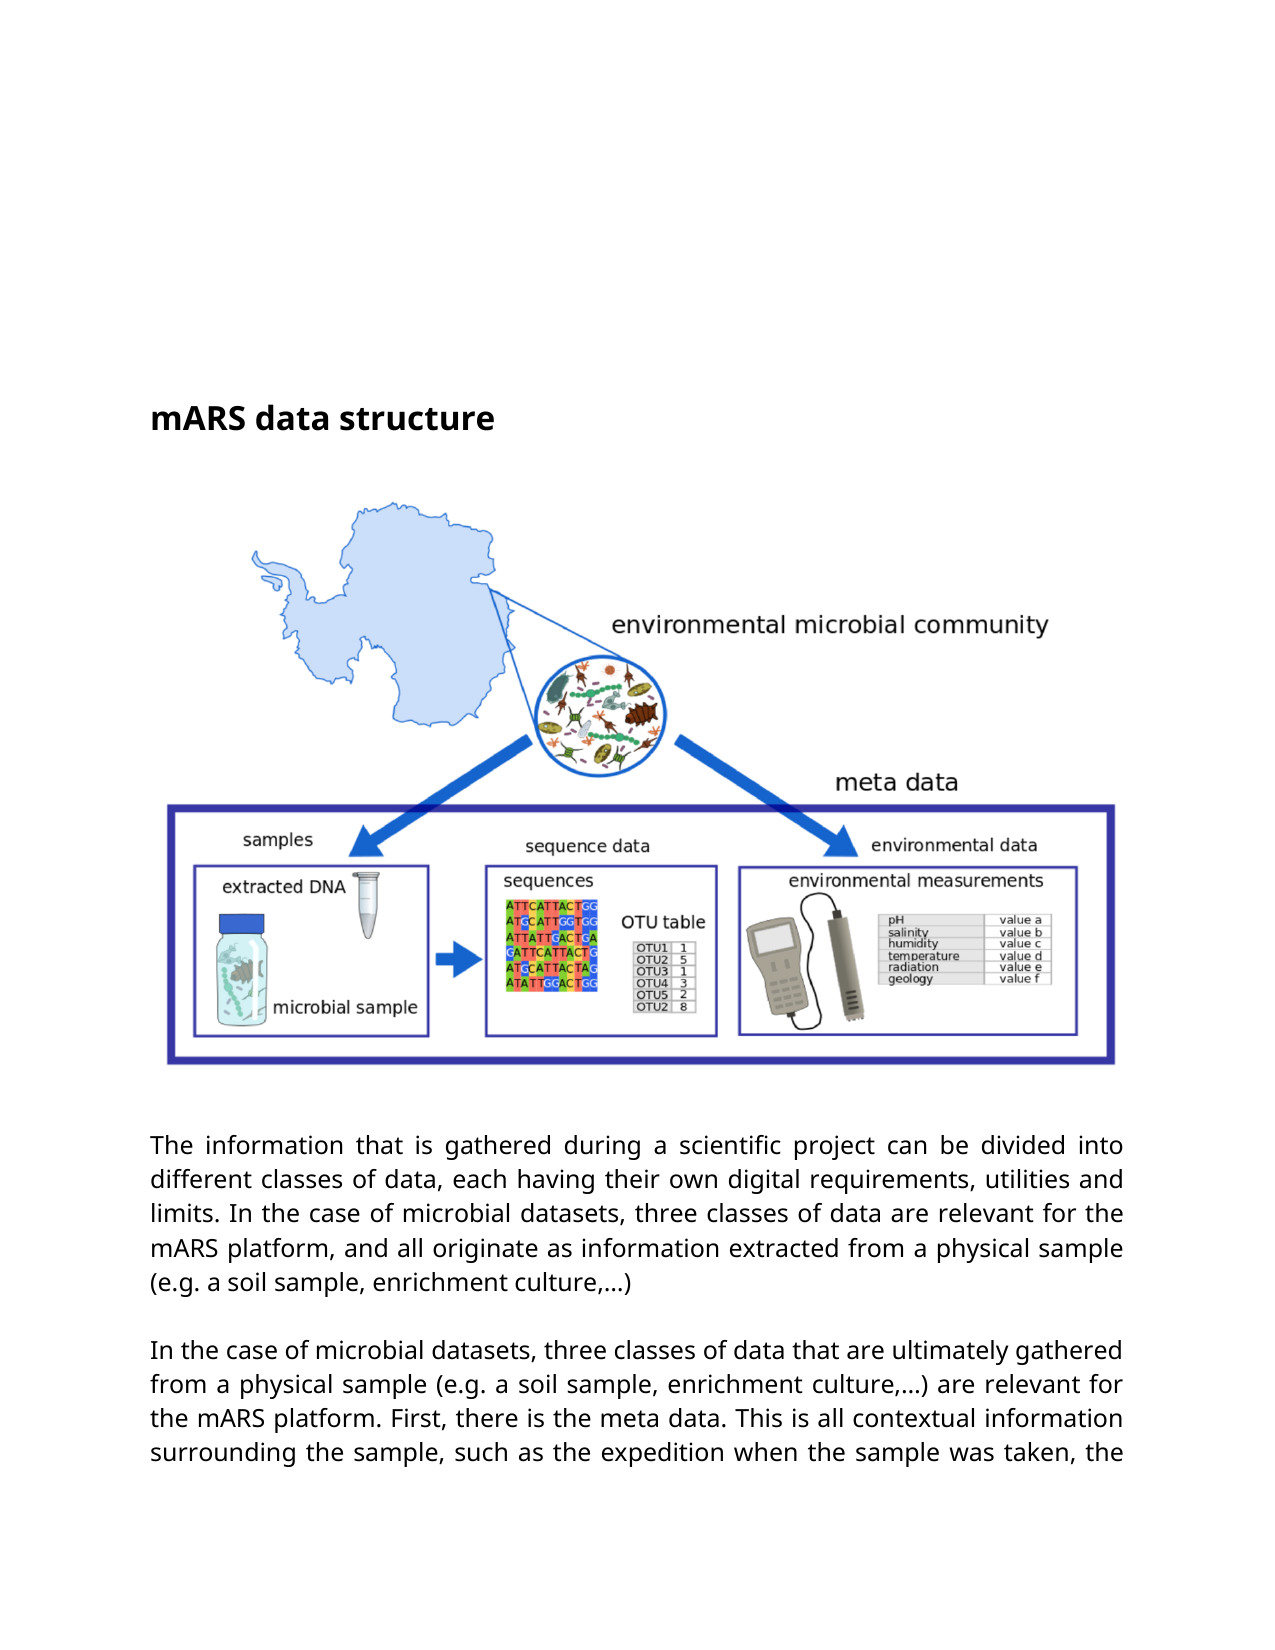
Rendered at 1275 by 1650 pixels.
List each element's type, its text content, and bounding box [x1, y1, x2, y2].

text mARS data structure [150, 394, 1125, 440]
text The information that is gathered during a scientific project can be divided into different classes of data, each having their own digital requirements, utilities and limits. In the case of microbial datasets, three classes of data are relevant for the mARS platform, and all originate as information extracted from a physical sample (e.g. a soil sample, enrichment culture,…) [150, 1128, 1125, 1298]
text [150, 1332, 1125, 1469]
picture [150, 485, 1125, 1083]
